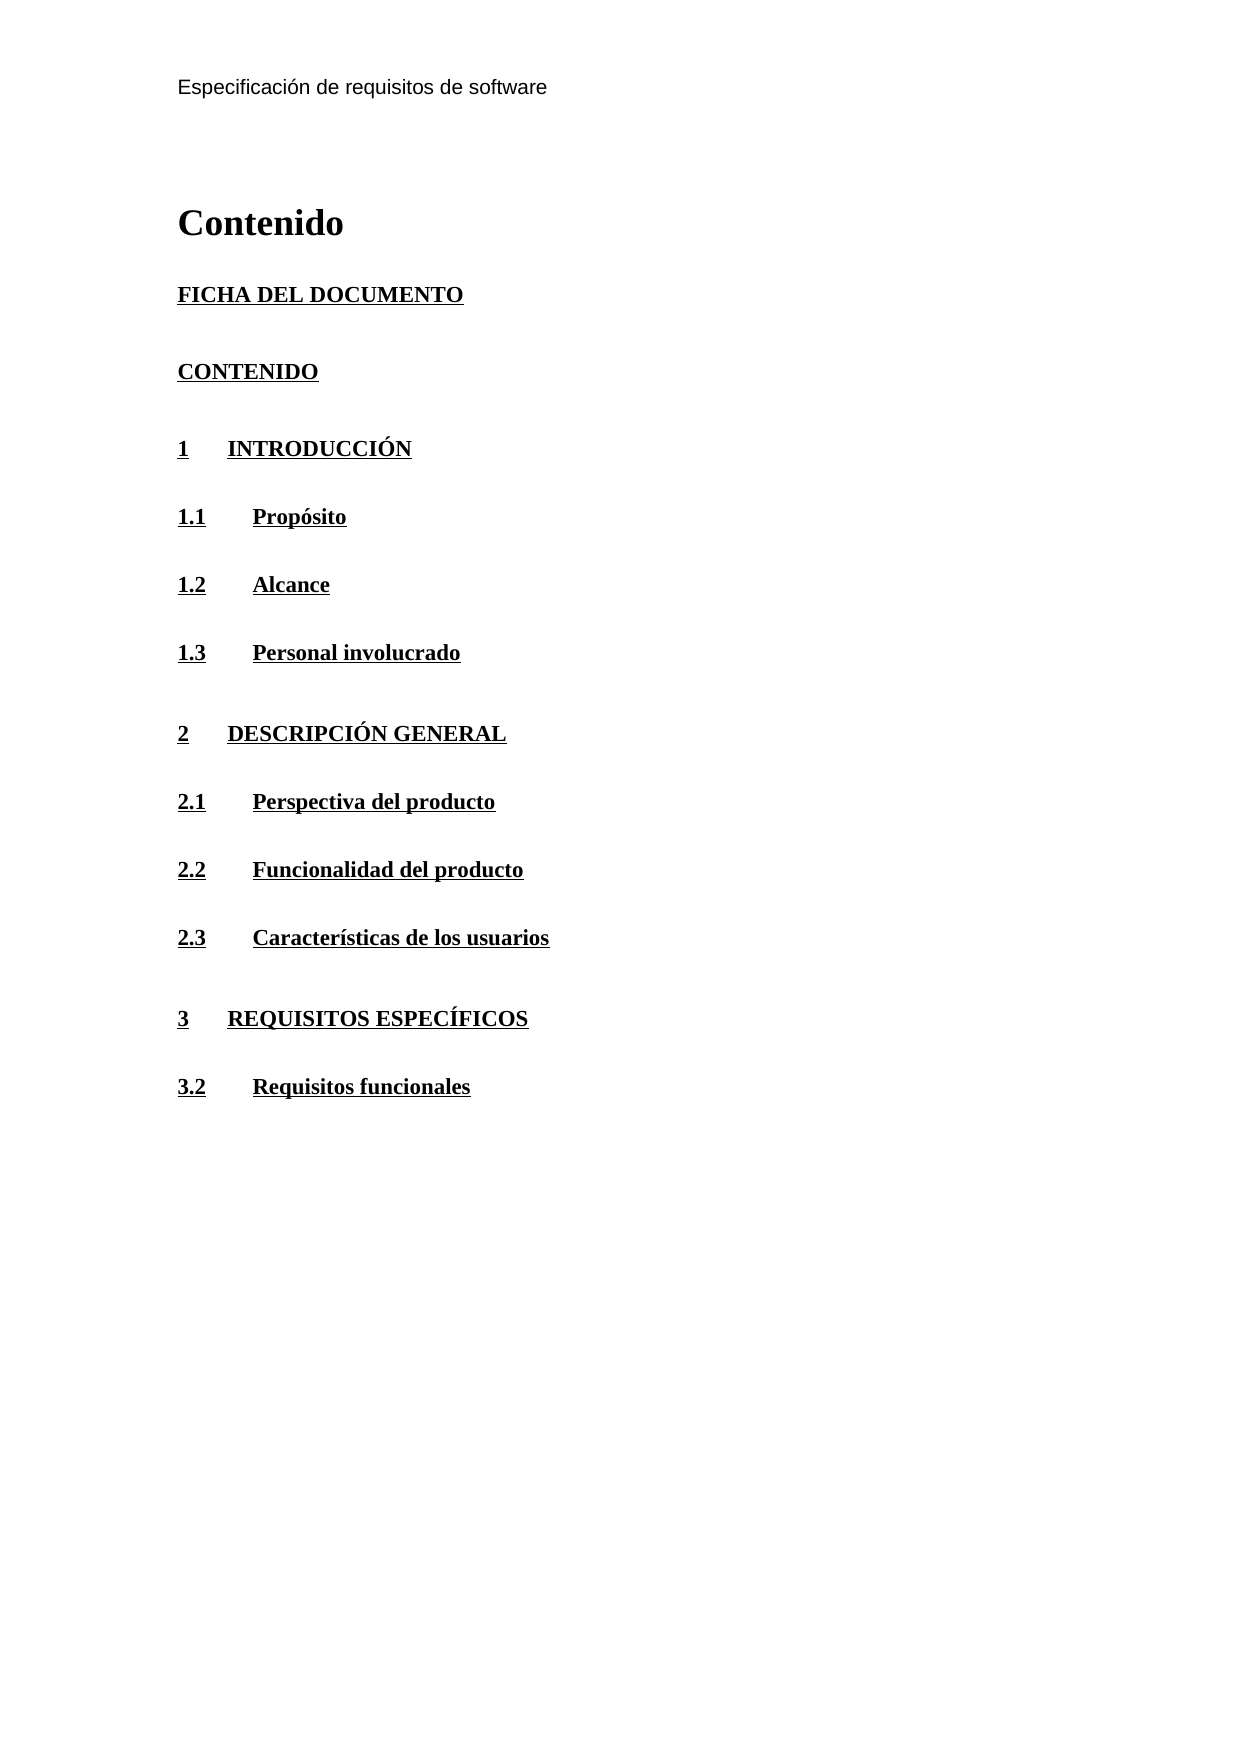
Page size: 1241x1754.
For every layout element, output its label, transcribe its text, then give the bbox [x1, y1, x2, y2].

text 3 REQUISITOS ESPECÍFICOS [177, 1005, 1063, 1031]
text 2.3 Características de los usuarios [177, 924, 1063, 951]
text FICHA DEL DOCUMENTO [177, 281, 1063, 307]
text CONTENIDO [177, 358, 1063, 384]
text Contenido [177, 200, 1063, 243]
text 1 INTRODUCCIÓN [177, 435, 1063, 461]
text 2.1 Perspectiva del producto [177, 788, 1063, 814]
text 1.1 Propósito [177, 503, 1063, 529]
text 1.3 Personal involucrado [177, 639, 1063, 666]
text 2 DESCRIPCIÓN GENERAL [177, 720, 1063, 746]
text 2.2 Funcionalidad del producto [177, 856, 1063, 882]
text 1.2 Alcance [177, 571, 1063, 597]
text 3.2 Requisitos funcionales [177, 1073, 1063, 1099]
